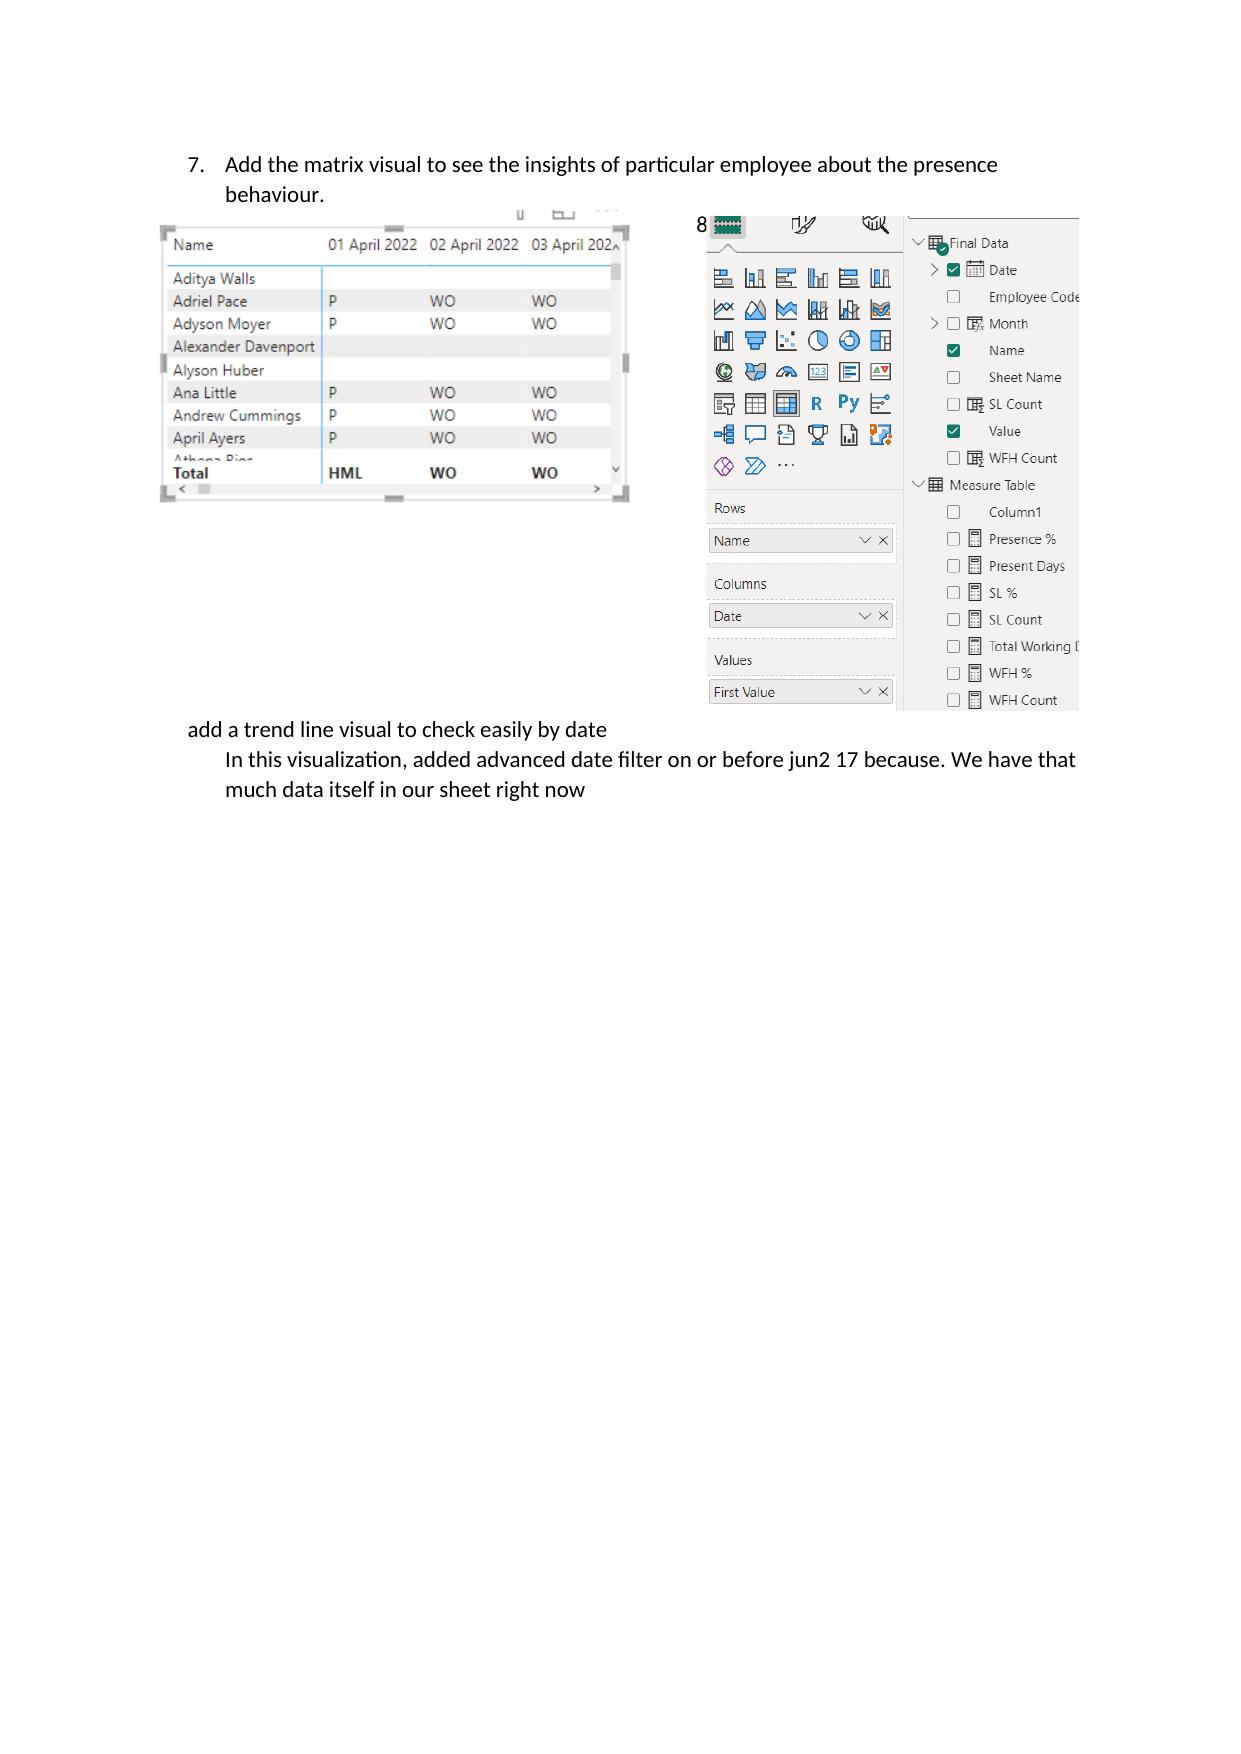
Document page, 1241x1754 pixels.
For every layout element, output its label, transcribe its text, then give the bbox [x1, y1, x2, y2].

picture [706, 216, 1079, 711]
list In this visualization, added advanced date filter on or before jun2 17 because. We have that much data itself in our sheet right now [225, 745, 1090, 803]
list Add the matrix visual to see the insights of particular employee about the presence behaviour. [187, 150, 1090, 208]
picture [150, 210, 640, 505]
